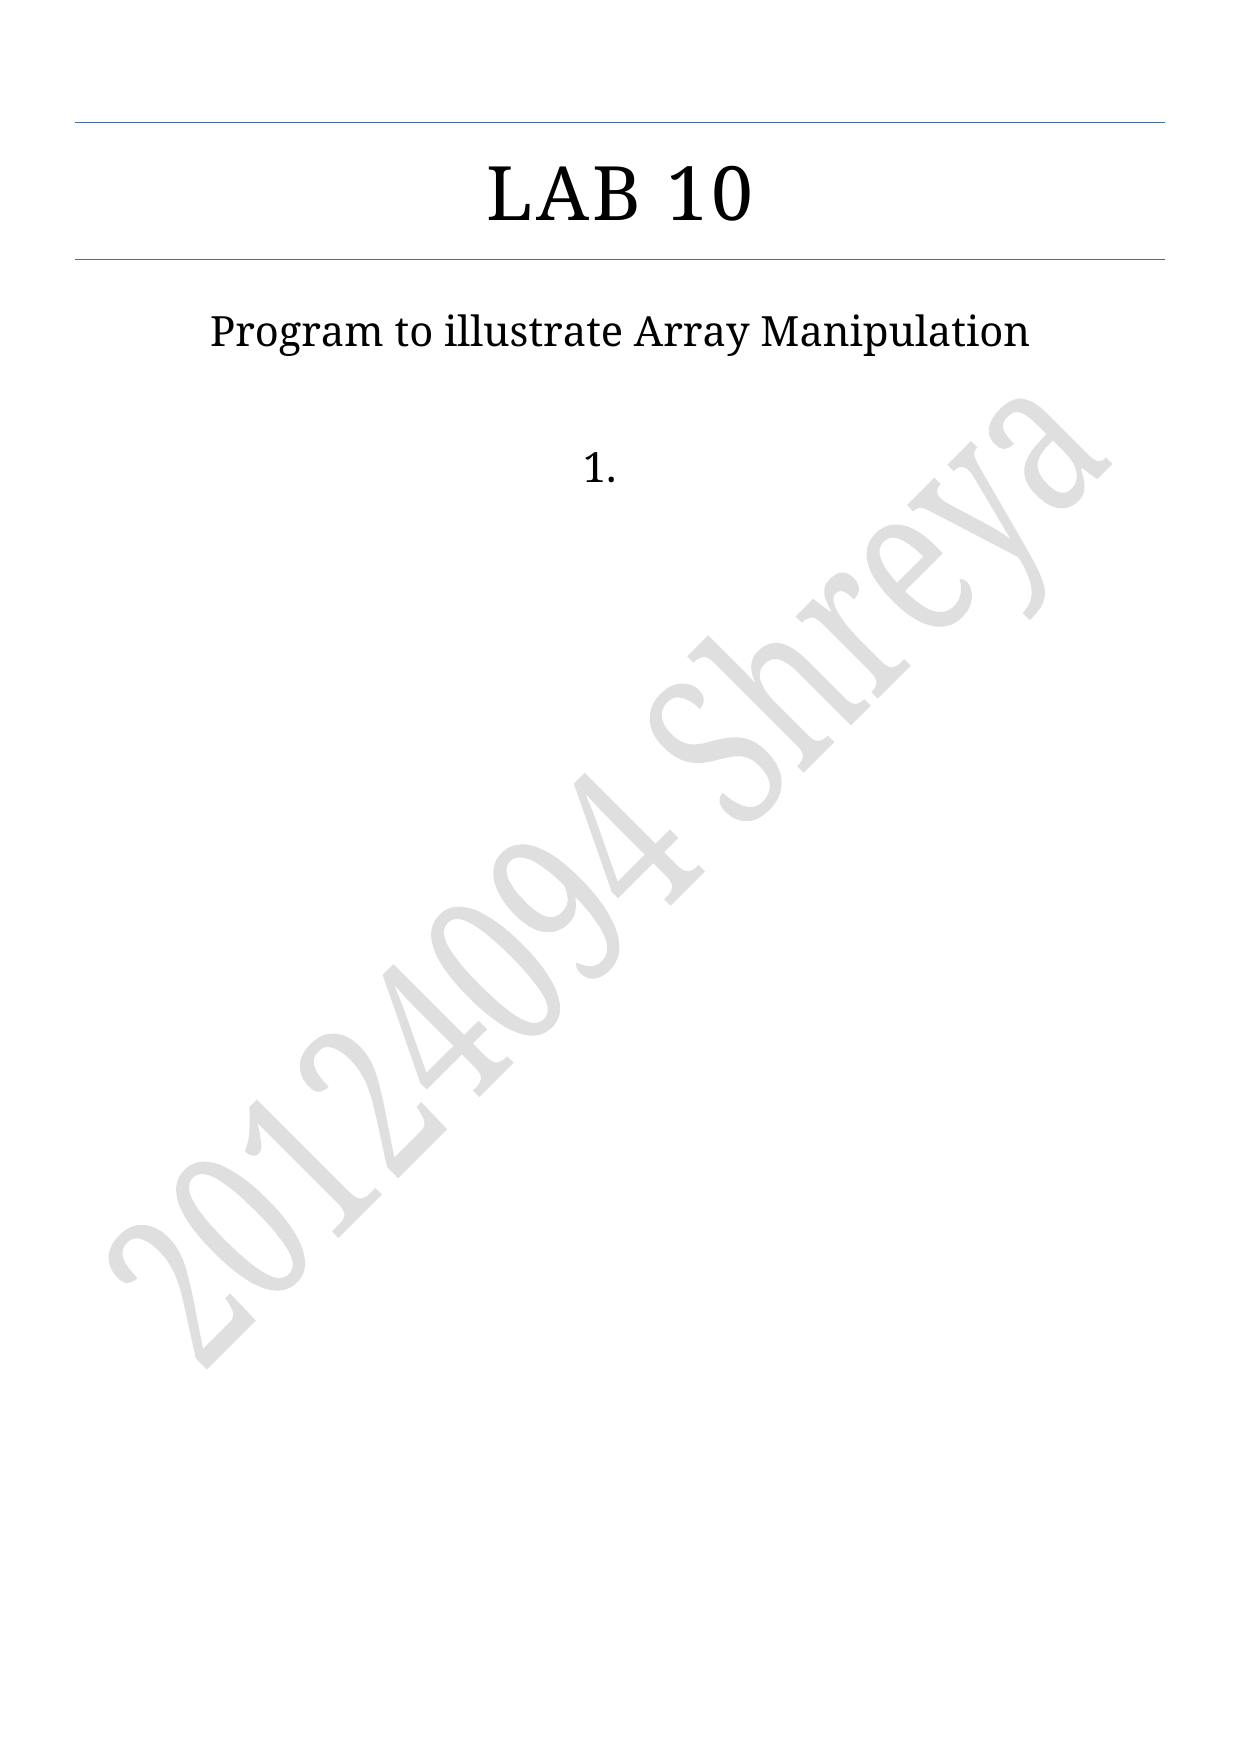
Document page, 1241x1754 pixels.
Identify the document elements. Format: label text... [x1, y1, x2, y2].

title Lab 10 [75, 123, 1165, 259]
subtitle Program to illustrate Array Manipulation [75, 302, 1165, 359]
